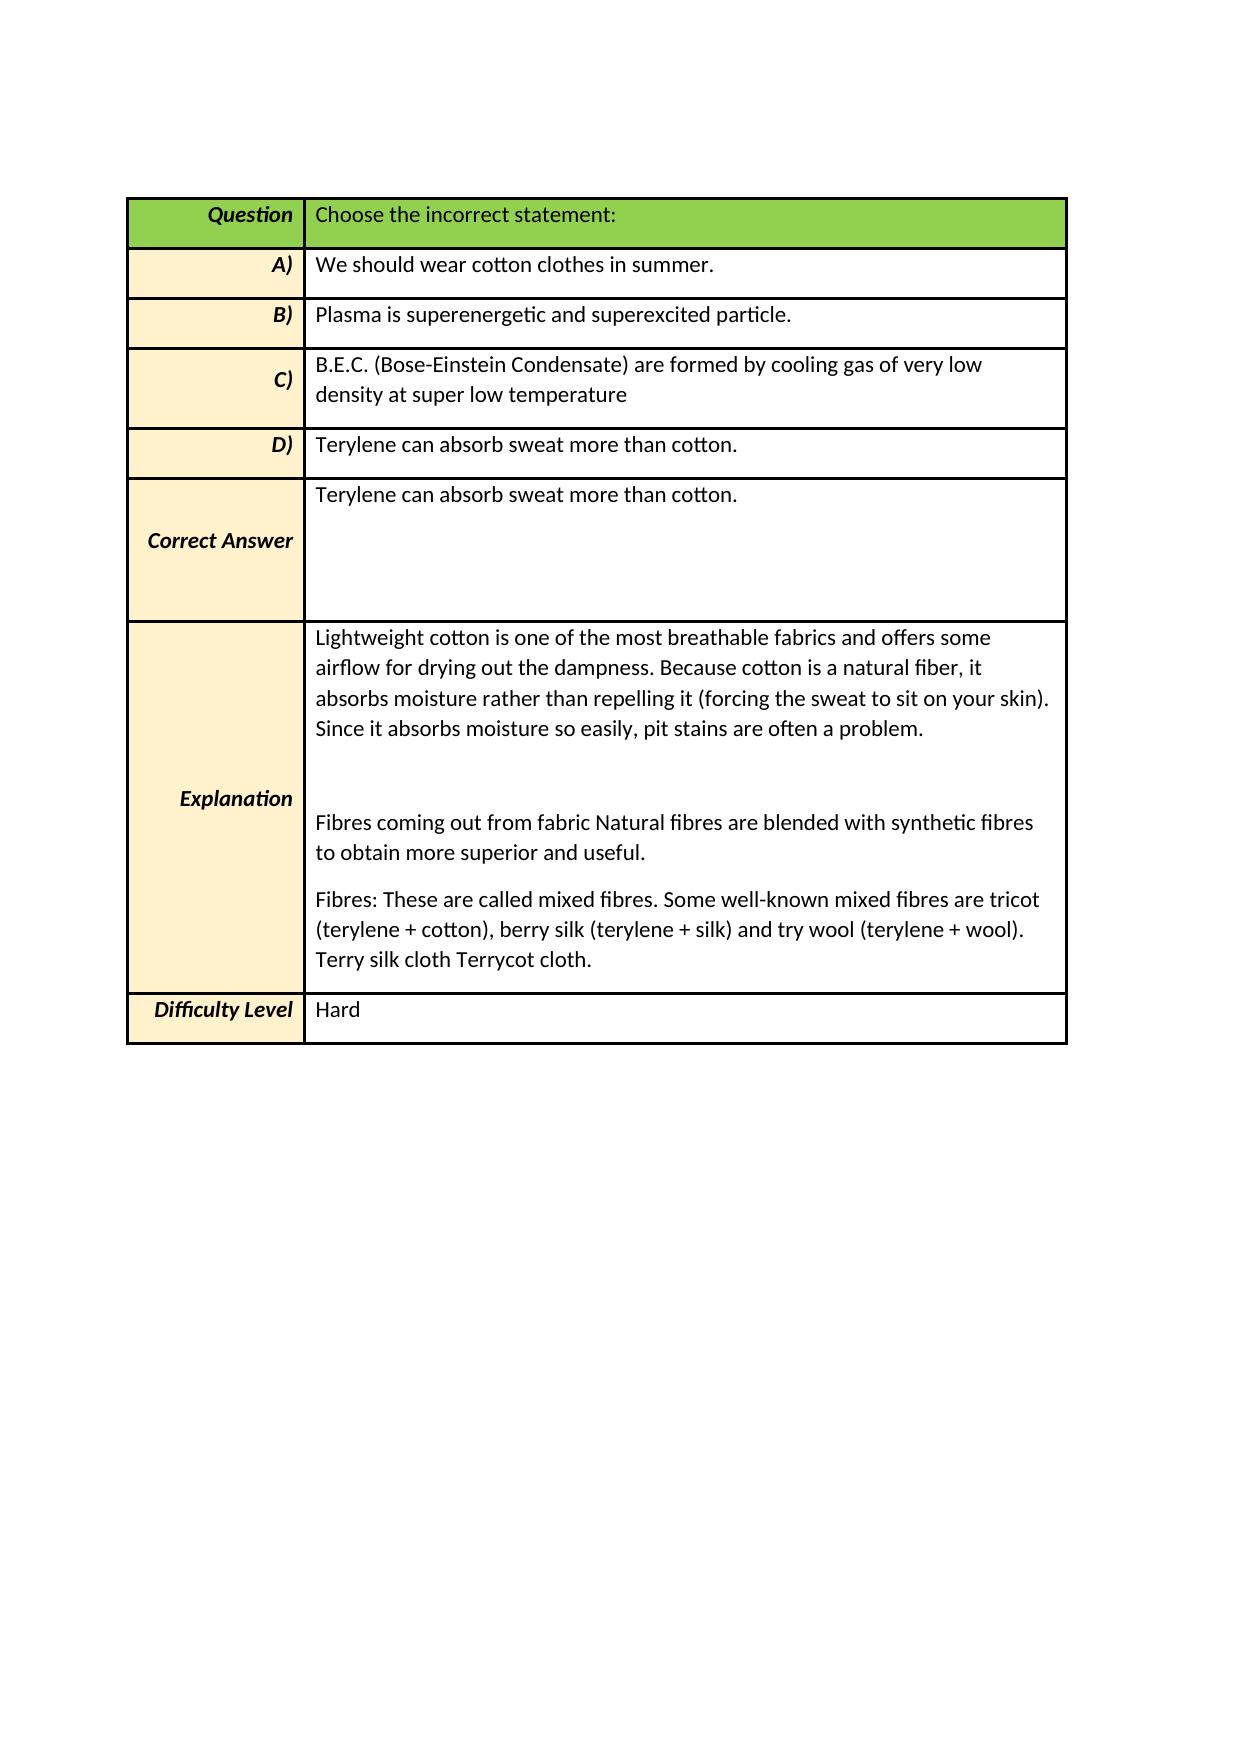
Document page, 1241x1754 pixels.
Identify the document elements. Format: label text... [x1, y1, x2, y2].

table_cell Explanation [129, 623, 303, 992]
table_cell B) [129, 300, 303, 347]
table_header Choose the incorrect statement: [306, 200, 1065, 247]
table_cell Lightweight cotton is one of the most breathable fabrics and offers some airflow for drying out the dampness. Because cotton is a natural fiber, it absorbs moisture rather than repelling it (forcing the sweat to sit on your skin). Since it absorbs moisture so easily, pit stains are often a problem. Fibres coming out from fabric Natural fibres are blended with synthetic fibres to obtain more superior and useful. Fibres: These are called mixed fibres. Some well-known mixed fibres are tricot (terylene + cotton), berry silk (terylene + silk) and try wool (terylene + wool). Terry silk cloth Terrycot cloth. [306, 623, 1065, 992]
table_header Question [129, 200, 303, 247]
table_cell Terylene can absorb sweat more than cotton. [306, 430, 1065, 477]
table_cell D) [129, 430, 303, 477]
table_cell Difficulty Level [129, 995, 303, 1042]
table_cell Plasma is superenergetic and superexcited particle. [306, 300, 1065, 347]
table_cell Hard [306, 995, 1065, 1042]
table_cell B.E.C. (Bose-Einstein Condensate) are formed by cooling gas of very low density at super low temperature [306, 350, 1065, 427]
table_cell Terylene can absorb sweat more than cotton. [306, 480, 1065, 620]
table_cell A) [129, 250, 303, 297]
table_cell Correct Answer [129, 480, 303, 620]
table_cell C) [129, 350, 303, 427]
table_cell We should wear cotton clothes in summer. [306, 250, 1065, 297]
